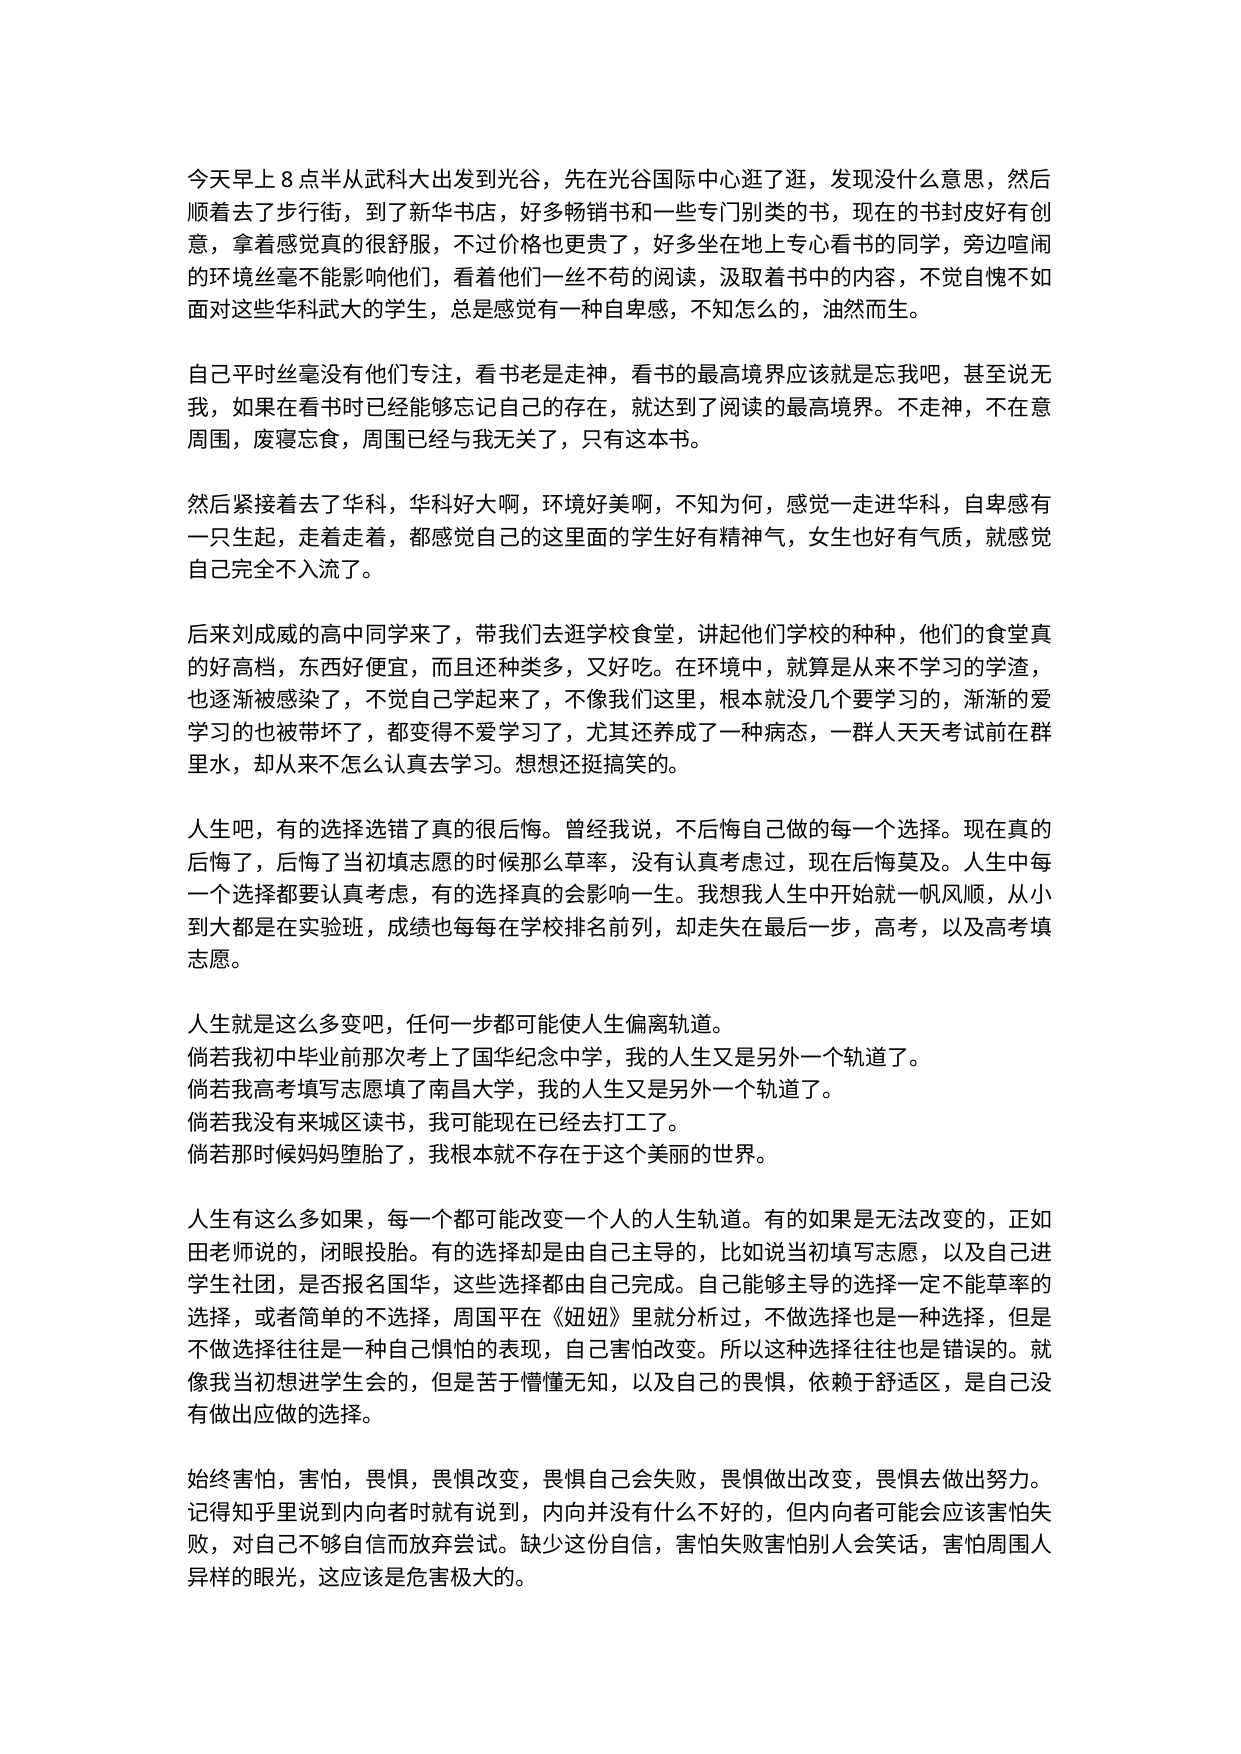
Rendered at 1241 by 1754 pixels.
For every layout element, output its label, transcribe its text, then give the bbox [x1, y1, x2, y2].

text 倘若我高考填写志愿填了南昌大学，我的人生又是另外一个轨道了。 [187, 1072, 1053, 1104]
text 然后紧接着去了华科，华科好大啊，环境好美啊，不知为何，感觉一走进华科，自卑感有一只生起，走着走着，都感觉自己的这里面的学生好有精神气，女生也好有气质，就感觉自己完全不入流了。 [187, 487, 1053, 584]
text 今天早上8点半从武科大出发到光谷，先在光谷国际中心逛了逛，发现没什么意思，然后顺着去了步行街，到了新华书店，好多畅销书和一些专门别类的书，现在的书封皮好有创意，拿着感觉真的很舒服，不过价格也更贵了，好多坐在地上专心看书的同学，旁边喧闹的环境丝毫不能影响他们，看着他们一丝不苟的阅读，汲取着书中的内容，不觉自愧不如。面对这些华科武大的学生，总是感觉有一种自卑感，不知怎么的，油然而生。 [187, 162, 1053, 324]
text 人生就是这么多变吧，任何一步都可能使人生偏离轨道。 [187, 1007, 1053, 1039]
text 始终害怕，害怕，畏惧，畏惧改变，畏惧自己会失败，畏惧做出改变，畏惧去做出努力。记得知乎里说到内向者时就有说到，内向并没有什么不好的，但内向者可能会应该害怕失败，对自己不够自信而放弃尝试。缺少这份自信，害怕失败害怕别人会笑话，害怕周围人异样的眼光，这应该是危害极大的。 [187, 1462, 1053, 1592]
text 倘若那时候妈妈堕胎了，我根本就不存在于这个美丽的世界。 [187, 1137, 1053, 1169]
text 倘若我没有来城区读书，我可能现在已经去打工了。 [187, 1104, 1053, 1137]
text 后来刘成威的高中同学来了，带我们去逛学校食堂，讲起他们学校的种种，他们的食堂真的好高档，东西好便宜，而且还种类多，又好吃。在环境中，就算是从来不学习的学渣，也逐渐被感染了，不觉自己学起来了，不像我们这里，根本就没几个要学习的，渐渐的爱学习的也被带坏了，都变得不爱学习了，尤其还养成了一种病态，一群人天天考试前在群里水，却从来不怎么认真去学习。想想还挺搞笑的。 [187, 617, 1053, 779]
text 人生有这么多如果，每一个都可能改变一个人的人生轨道。有的如果是无法改变的，正如田老师说的，闭眼投胎。有的选择却是由自己主导的，比如说当初填写志愿，以及自己进学生社团，是否报名国华，这些选择都由自己完成。自己能够主导的选择一定不能草率的选择，或者简单的不选择，周国平在《妞妞》里就分析过，不做选择也是一种选择，但是不做选择往往是一种自己惧怕的表现，自己害怕改变。所以这种选择往往也是错误的。就像我当初想进学生会的，但是苦于懵懂无知，以及自己的畏惧，依赖于舒适区，是自己没有做出应做的选择。 [187, 1202, 1053, 1429]
text 人生吧，有的选择选错了真的很后悔。曾经我说，不后悔自己做的每一个选择。现在真的后悔了，后悔了当初填志愿的时候那么草率，没有认真考虑过，现在后悔莫及。人生中每一个选择都要认真考虑，有的选择真的会影响一生。我想我人生中开始就一帆风顺，从小到大都是在实验班，成绩也每每在学校排名前列，却走失在最后一步，高考，以及高考填志愿。 [187, 812, 1053, 974]
text 自己平时丝毫没有他们专注，看书老是走神，看书的最高境界应该就是忘我吧，甚至说无我，如果在看书时已经能够忘记自己的存在，就达到了阅读的最高境界。不走神，不在意周围，废寝忘食，周围已经与我无关了，只有这本书。 [187, 357, 1053, 454]
text 倘若我初中毕业前那次考上了国华纪念中学，我的人生又是另外一个轨道了。 [187, 1039, 1053, 1072]
